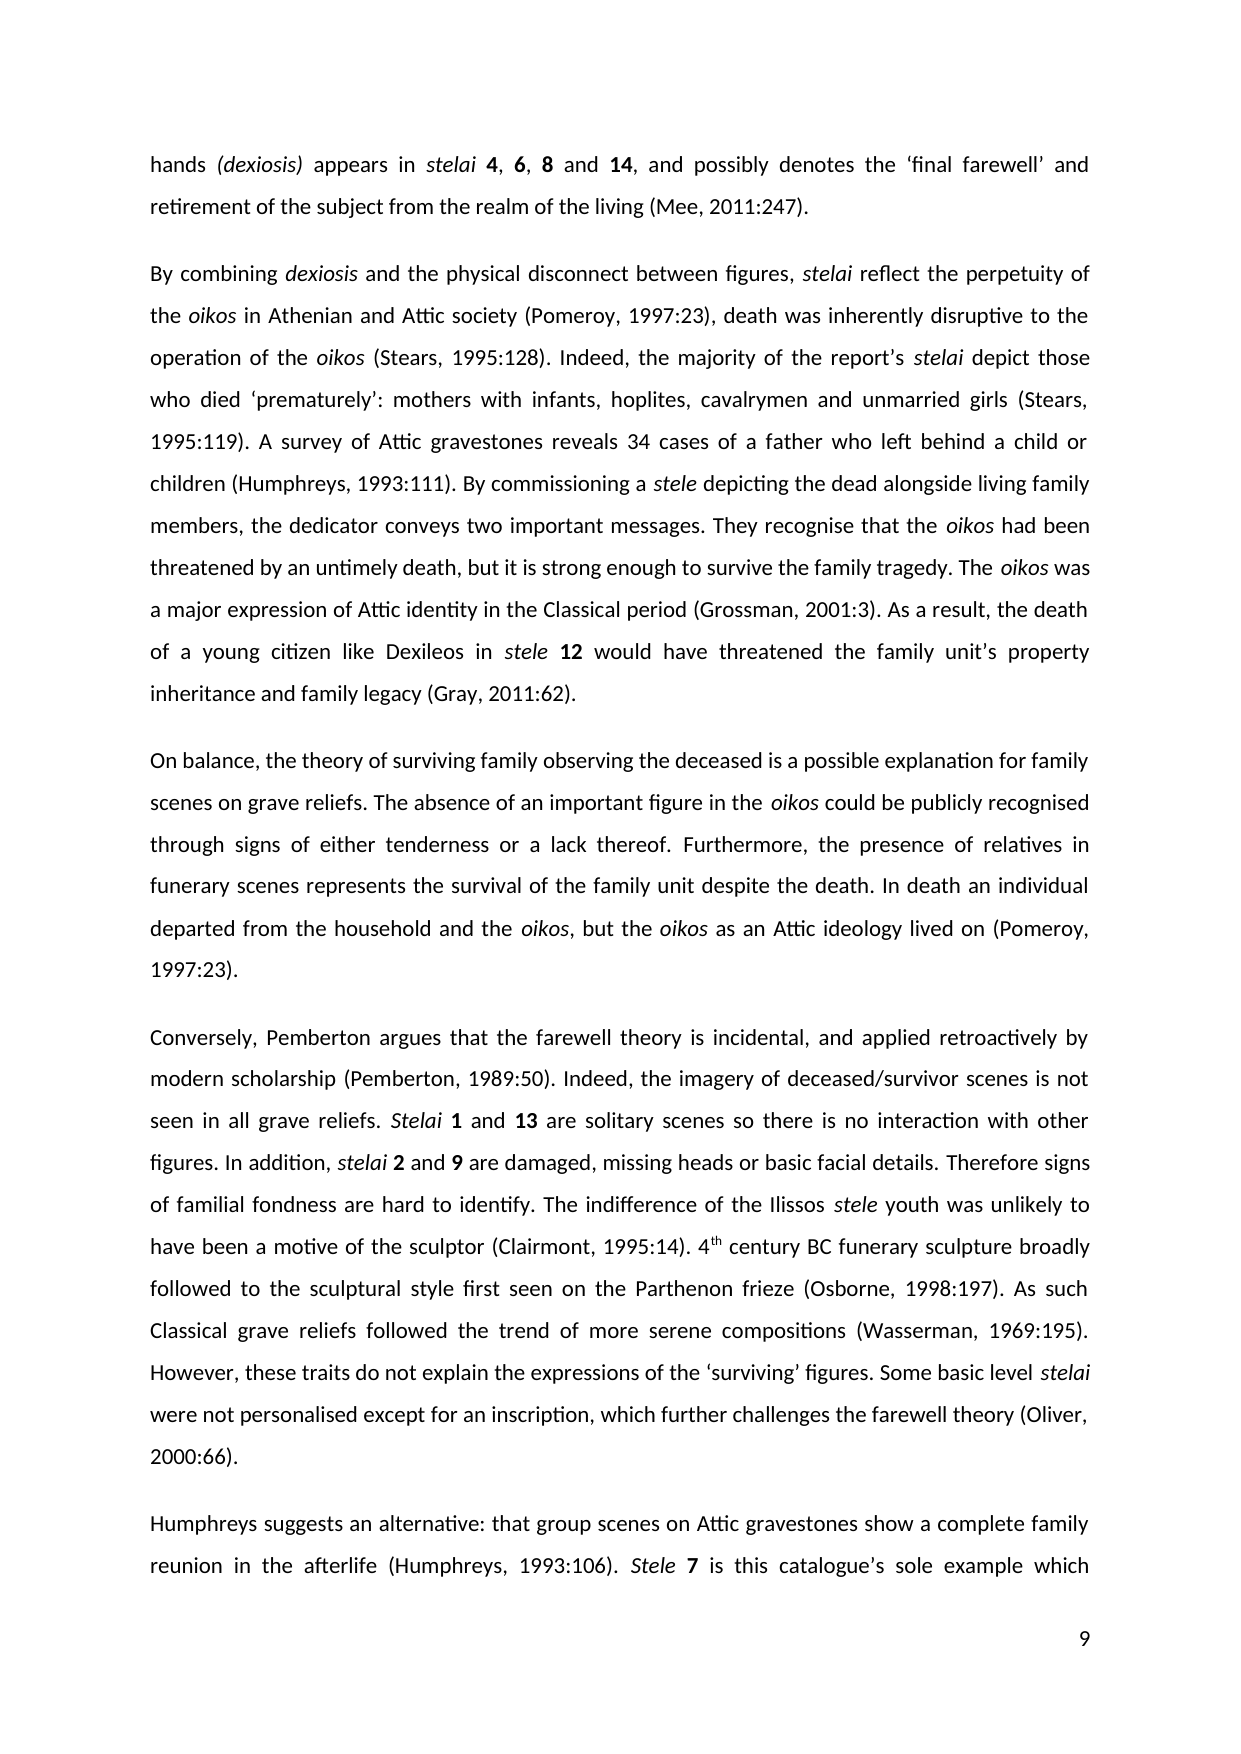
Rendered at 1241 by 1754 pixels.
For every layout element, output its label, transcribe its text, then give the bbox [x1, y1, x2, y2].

text By combining dexiosis and the physical disconnect between figures, stelai reflect the perpetuity of the oikos in Athenian and Attic society (Pomeroy, 1997:23), death was inherently disruptive to the operation of the oikos (Stears, 1995:128). Indeed, the majority of the report’s stelai depict those who died ‘prematurely’: mothers with infants, hoplites, cavalrymen and unmarried girls (Stears, 1995:119). A survey of Attic gravestones reveals 34 cases of a father who left behind a child or children (Humphreys, 1993:111). By commissioning a stele depicting the dead alongside living family members, the dedicator conveys two important messages. They recognise that the oikos had been threatened by an untimely death, but it is strong enough to survive the family tragedy. The oikos was a major expression of Attic identity in the Classical period (Grossman, 2001:3). As a result, the death of a young citizen like Dexileos in stele 12 would have threatened the family unit’s property inheritance and family legacy (Gray, 2011:62). [150, 259, 1090, 707]
text On balance, the theory of surviving family observing the deceased is a possible explanation for family scenes on grave reliefs. The absence of an important figure in the oikos could be publicly recognised through signs of either tenderness or a lack thereof. Furthermore, the presence of relatives in funerary scenes represents the survival of the family unit despite the death. In death an individual departed from the household and the oikos, but the oikos as an Attic ideology lived on (Pomeroy, 1997:23). [150, 746, 1090, 984]
text Conversely, Pemberton argues that the farewell theory is incidental, and applied retroactively by modern scholarship (Pemberton, 1989:50). Indeed, the imagery of deceased/survivor scenes is not seen in all grave reliefs. Stelai 1 and 13 are solitary scenes so there is no interaction with other figures. In addition, stelai 2 and 9 are damaged, missing heads or basic facial details. Therefore signs of familial fondness are hard to identify. The indifference of the Ilissos stele youth was unlikely to have been a motive of the sculptor (Clairmont, 1995:14). 4th century BC funerary sculpture broadly followed to the sculptural style first seen on the Parthenon frieze (Osborne, 1998:197). As such Classical grave reliefs followed the trend of more serene compositions (Wasserman, 1969:195). However, these traits do not explain the expressions of the ‘surviving’ figures. Some basic level stelai were not personalised except for an inscription, which further challenges the farewell theory (Oliver, 2000:66). [150, 1023, 1090, 1470]
